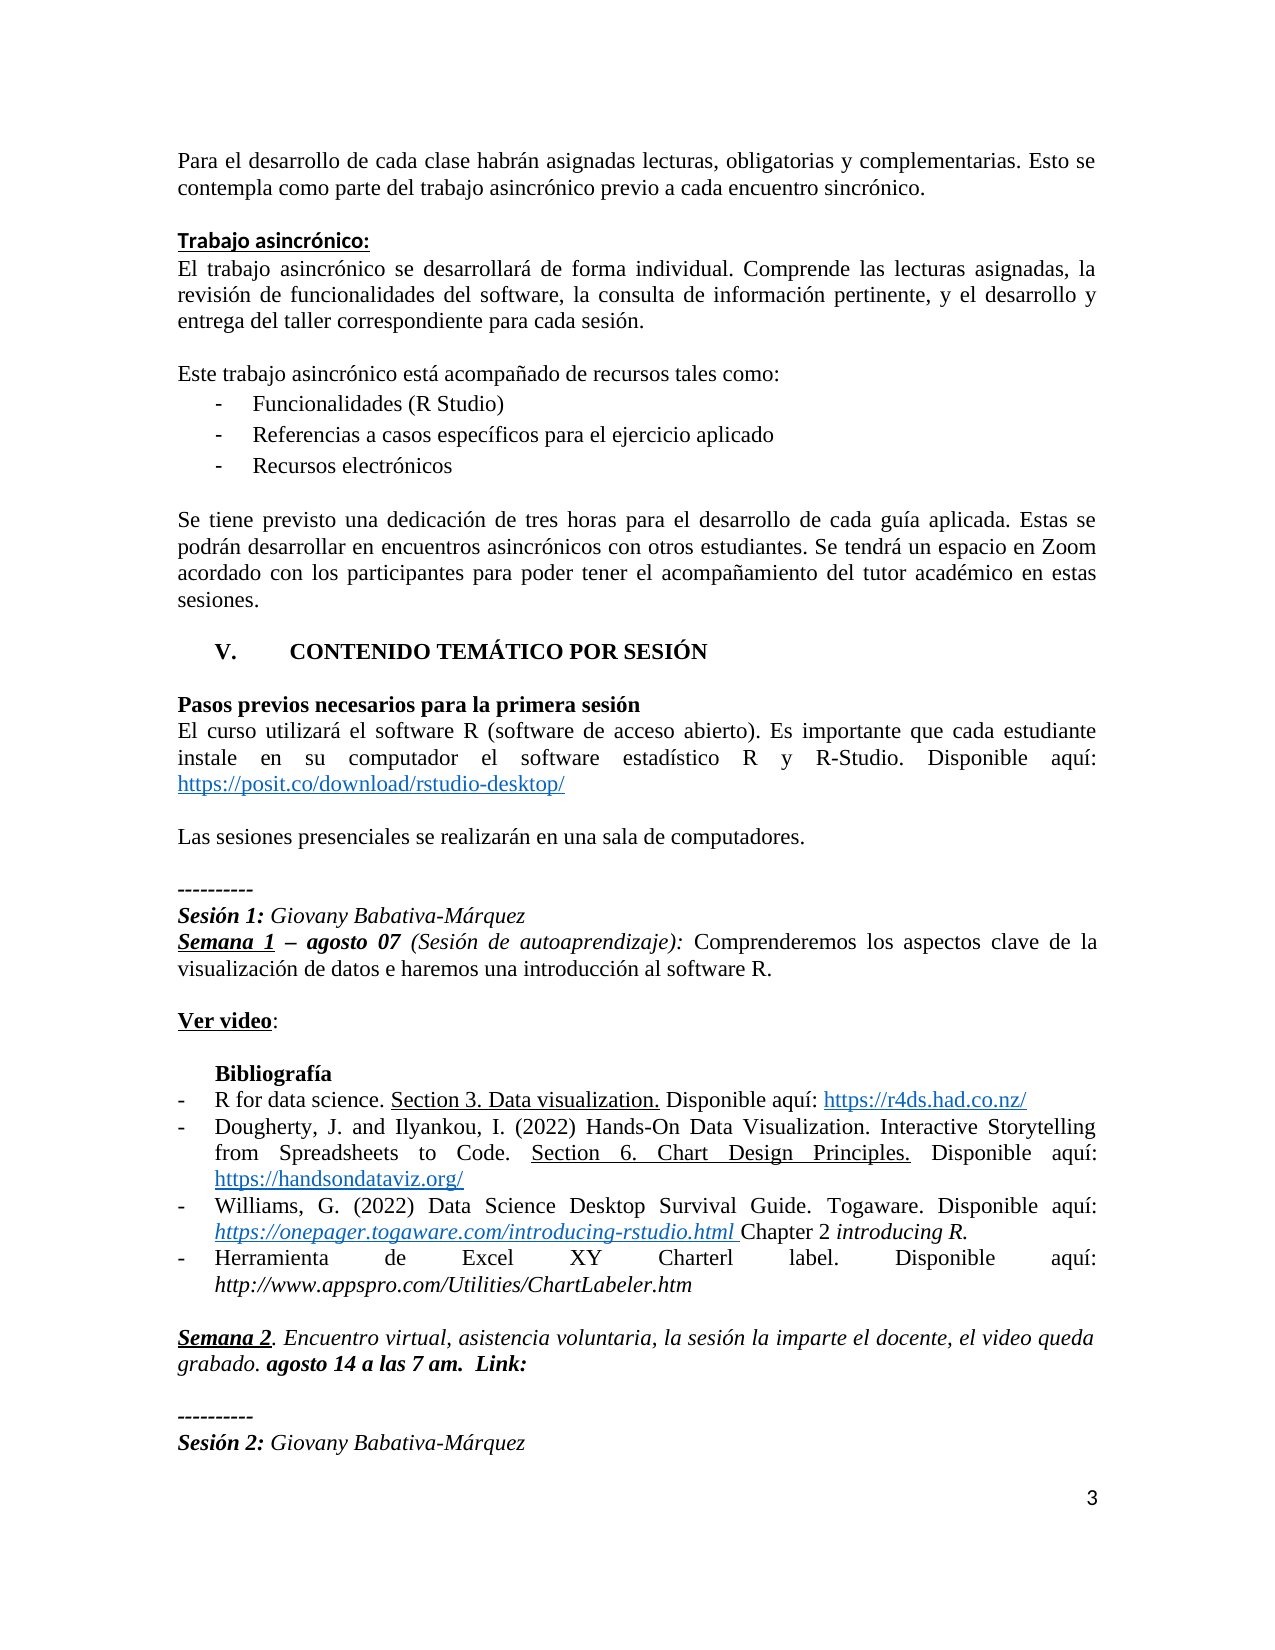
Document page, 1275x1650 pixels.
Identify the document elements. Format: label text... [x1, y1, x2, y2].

text Sesión 1: Giovany Babativa-Márquez [177, 902, 1098, 928]
text Semana 1 – agosto 07 (Sesión de autoaprendizaje): Comprenderemos los aspectos clave de la visualización de datos e haremos una introducción al software R. [177, 928, 1098, 981]
text Semana 2. Encuentro virtual, asistencia voluntaria, la sesión la imparte el docente, el video queda grabado. agosto 14 a las 7 am. Link: [177, 1323, 1098, 1376]
text Este trabajo asincrónico está acompañado de recursos tales como: [177, 360, 1098, 386]
text El curso utilizará el software R (software de acceso abierto). Es importante que cada estudiante instale en su computador el software estadístico R y R-Studio. Disponible aquí: https://posit.co/download/rstudio-desktop/ [177, 717, 1098, 796]
text ---------- [177, 1403, 1098, 1429]
text Trabajo asincrónico: [177, 227, 1098, 255]
text Ver video: [177, 1007, 1098, 1034]
list R for data science. Section 3. Data visualization. Disponible aquí: https://r4ds.had.co.nz/ [177, 1086, 1098, 1113]
list CONTENIDO TEMÁTICO POR SESIÓN [214, 638, 1098, 665]
list Funcionalidades (R Studio) [215, 386, 1098, 418]
text ---------- [177, 876, 1098, 902]
text Para el desarrollo de cada clase habrán asignadas lecturas, obligatorias y complementarias. Esto se contempla como parte del trabajo asincrónico previo a cada encuentro sincrónico. [177, 148, 1098, 200]
list Williams, G. (2022) Data Science Desktop Survival Guide. Togaware. Disponible aquí: https://onepager.togaware.com/introducing-rstudio.html Chapter 2 introducing R. [177, 1192, 1098, 1244]
list Dougherty, J. and Ilyankou, I. (2022) Hands-On Data Visualization. Interactive Storytelling from Spreadsheets to Code. Section 6. Chart Design Principles. Disponible aquí: https://handsondataviz.org/ [177, 1113, 1098, 1192]
list Herramienta de Excel XY Charterl label. Disponible aquí: http://www.appspro.com/Utilities/ChartLabeler.htm [177, 1244, 1098, 1297]
list Recursos electrónicos [215, 449, 1098, 480]
text Bibliografía [215, 1060, 1098, 1086]
text Pasos previos necesarios para la primera sesión [177, 691, 1098, 717]
text Sesión 2: Giovany Babativa-Márquez [177, 1429, 1098, 1455]
text Se tiene previsto una dedicación de tres horas para el desarrollo de cada guía aplicada. Estas se podrán desarrollar en encuentros asincrónicos con otros estudiantes. Se tendrá un espacio en Zoom acordado con los participantes para poder tener el acompañamiento del tutor académico en estas sesiones. [177, 507, 1098, 612]
text El trabajo asincrónico se desarrollará de forma individual. Comprende las lecturas asignadas, la revisión de funcionalidades del software, la consulta de información pertinente, y el desarrollo y entrega del taller correspondiente para cada sesión. [177, 255, 1098, 334]
list Referencias a casos específicos para el ejercicio aplicado [215, 418, 1098, 449]
text Las sesiones presenciales se realizarán en una sala de computadores. [177, 823, 1098, 849]
